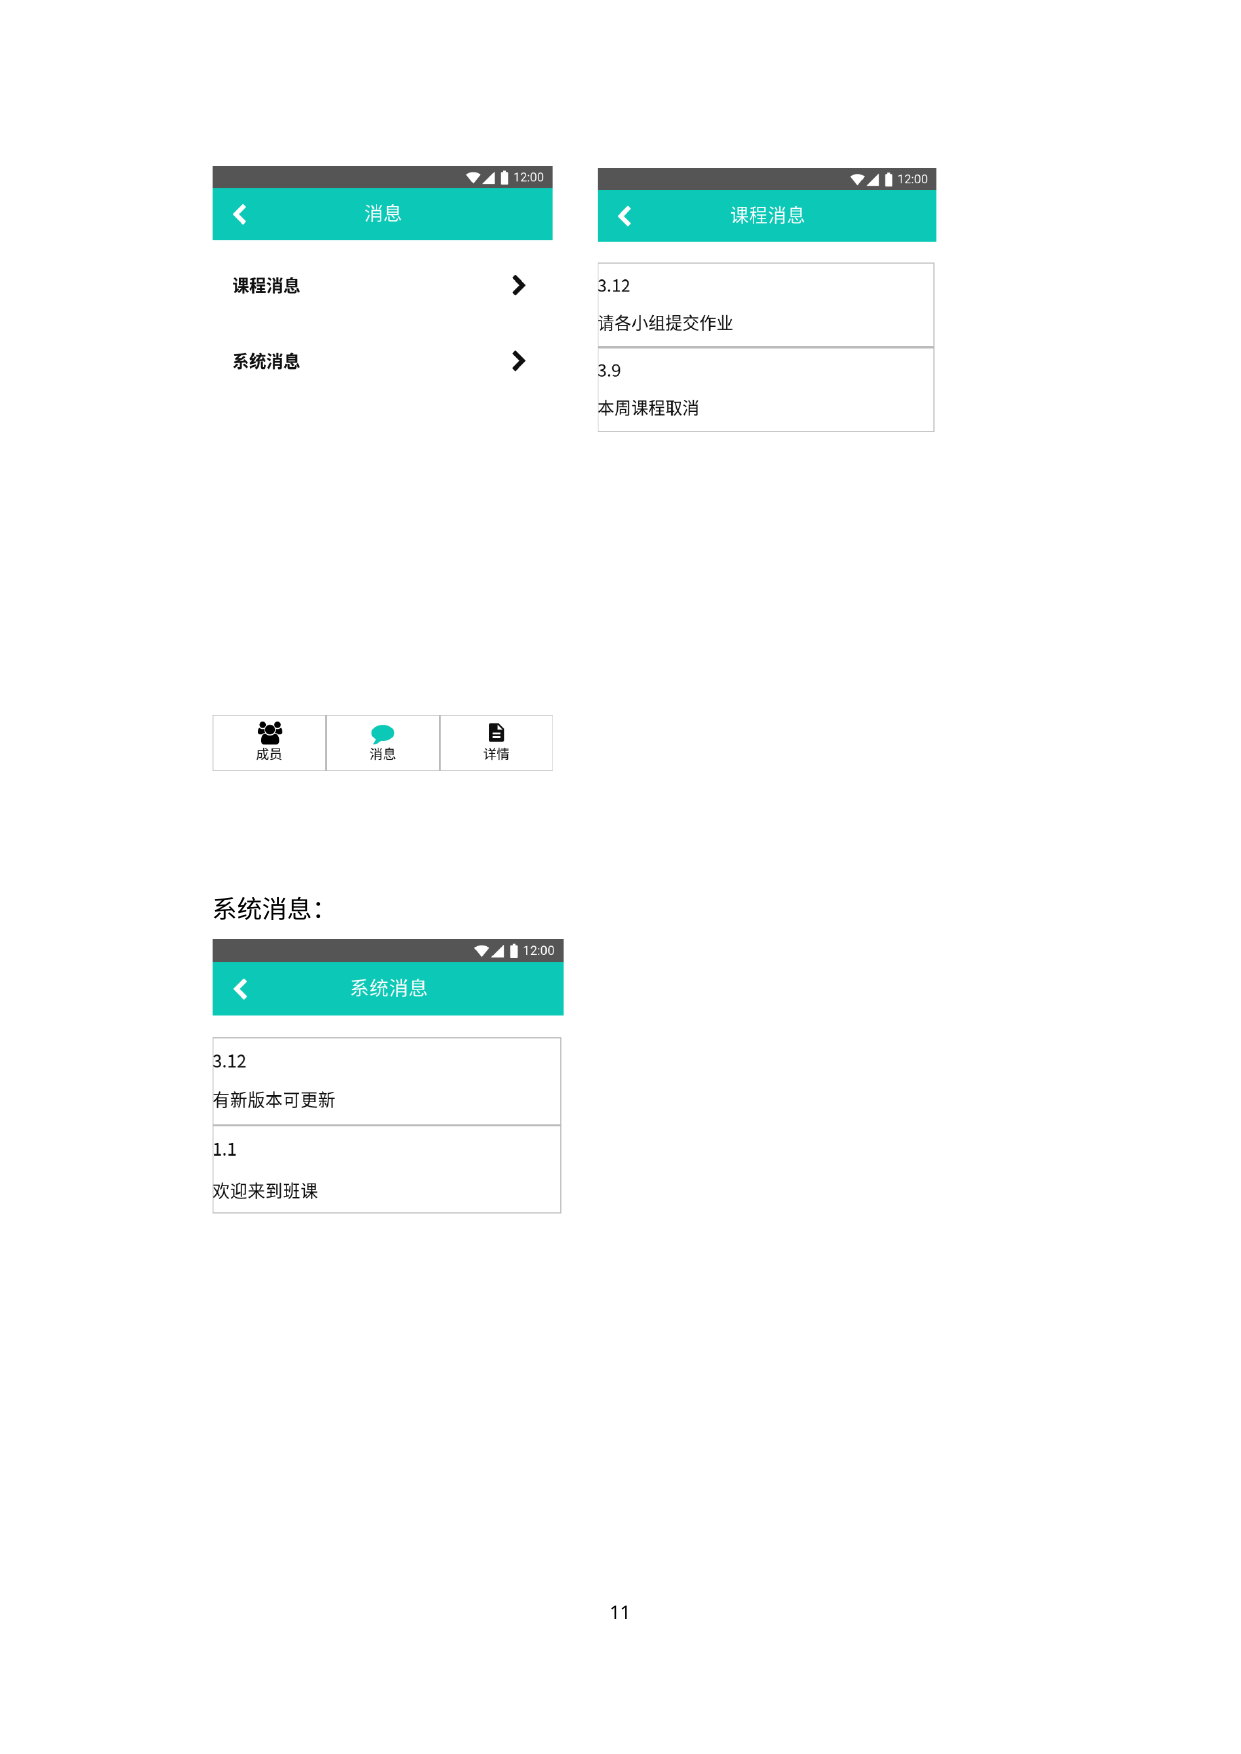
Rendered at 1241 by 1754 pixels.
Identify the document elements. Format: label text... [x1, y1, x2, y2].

picture [212, 166, 553, 771]
picture [597, 168, 937, 771]
picture [212, 939, 564, 1565]
text 系统消息： [212, 875, 1028, 940]
